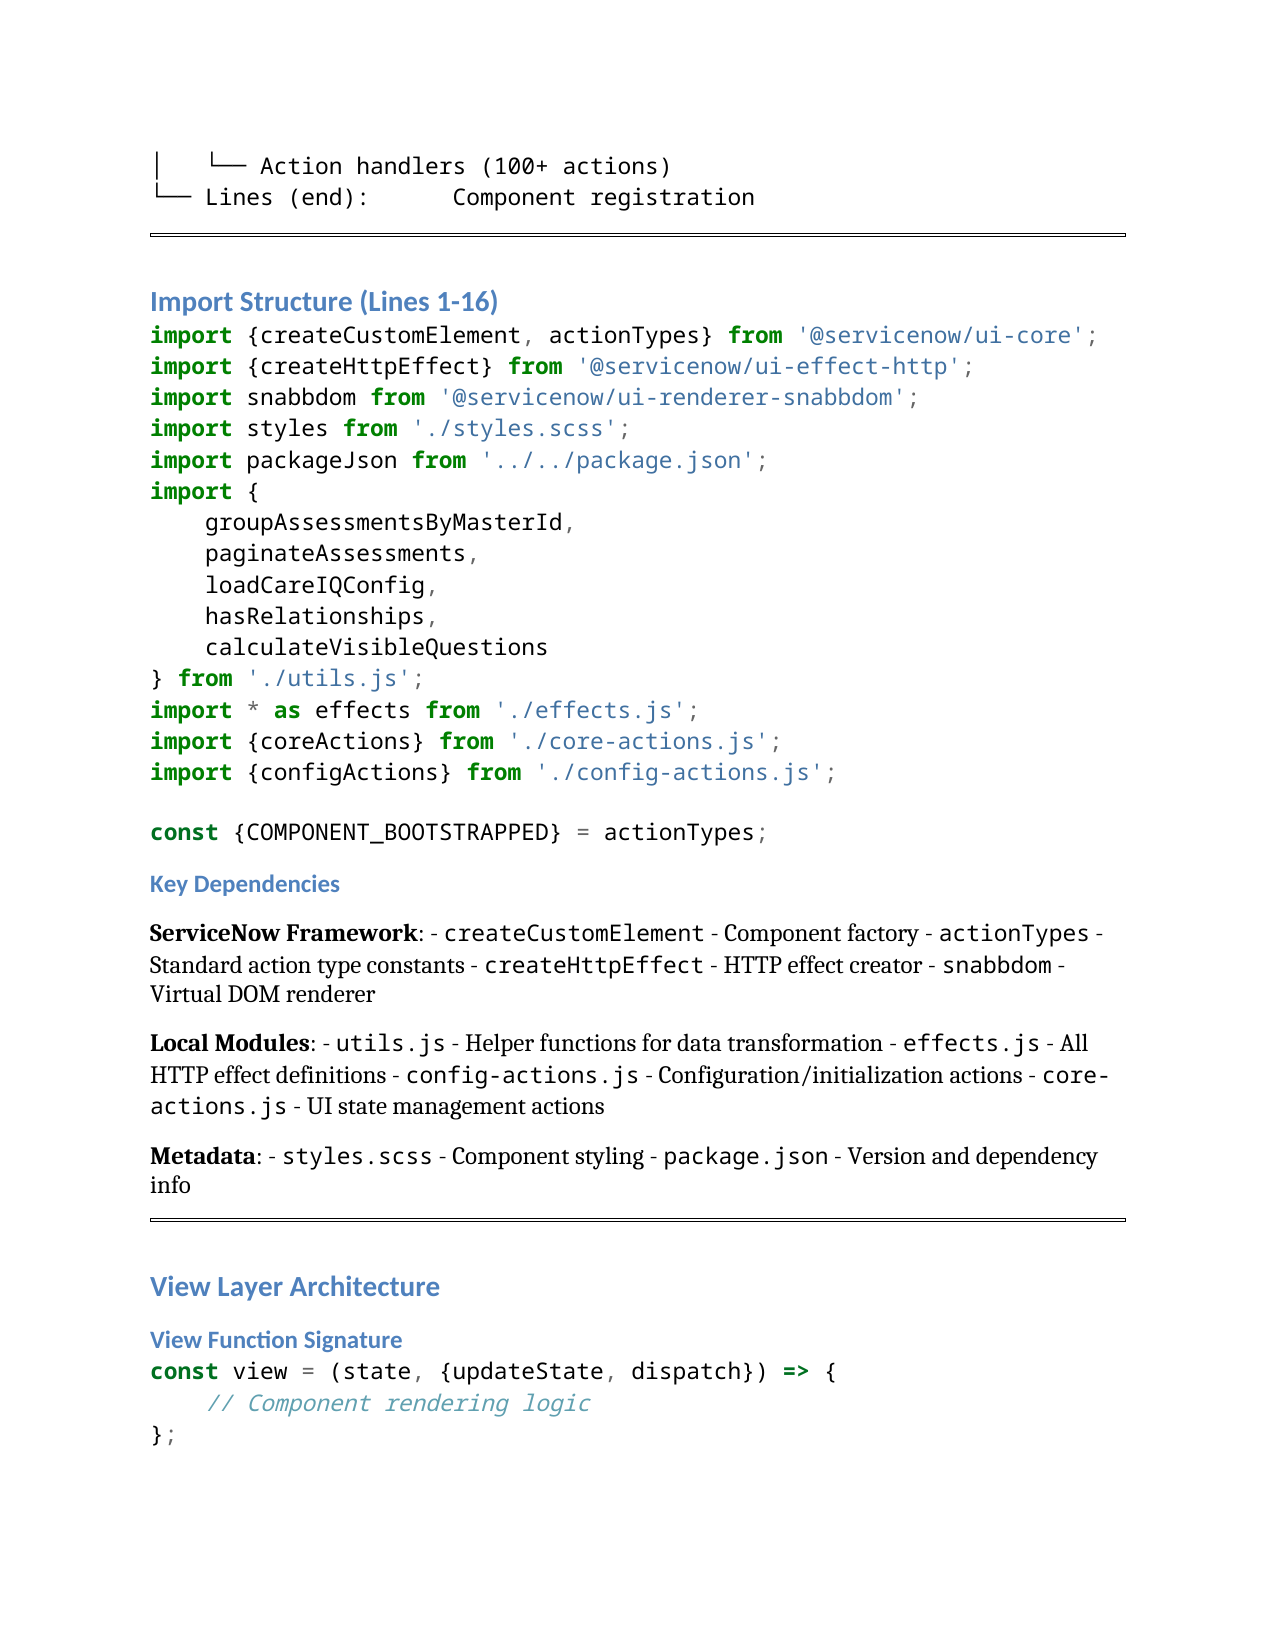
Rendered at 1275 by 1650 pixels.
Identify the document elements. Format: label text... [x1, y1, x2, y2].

text Metadata: - styles.scss - Component styling - package.json - Version and dependency info [150, 1140, 1125, 1200]
text import {createCustomElement, actionTypes} from '@servicenow/ui-core'; import {createHttpEffect} from '@servicenow/ui-effect-http'; import snabbdom from '@servicenow/ui-renderer-snabbdom'; import styles from './styles.scss'; import packageJson from '../../package.json'; import { groupAssessmentsByMasterId, paginateAssessments, loadCareIQConfig, hasRelationships, calculateVisibleQuestions } from './utils.js'; import * as effects from './effects.js'; import {coreActions} from './core-actions.js'; import {configActions} from './config-actions.js'; const {COMPONENT_BOOTSTRAPPED} = actionTypes; [150, 318, 1125, 847]
text const view = (state, {updateState, dispatch}) => { // Component rendering logic }; [150, 1355, 1125, 1449]
subtitle Key Dependencies [150, 868, 1125, 899]
subtitle View Layer Architecture [150, 1268, 1125, 1304]
subtitle Import Structure (Lines 1-16) [150, 283, 1125, 318]
text ServiceNow Framework: - createCustomElement - Component factory - actionTypes - Standard action type constants - createHttpEffect - HTTP effect creator - snabbdom - Virtual DOM renderer [150, 917, 1125, 1009]
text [150, 150, 1125, 212]
text Local Modules: - utils.js - Helper functions for data transformation - effects.js - All HTTP effect definitions - config-actions.js - Configuration/initialization actions - core-actions.js - UI state management actions [150, 1027, 1125, 1121]
subtitle View Function Signature [150, 1325, 1125, 1355]
